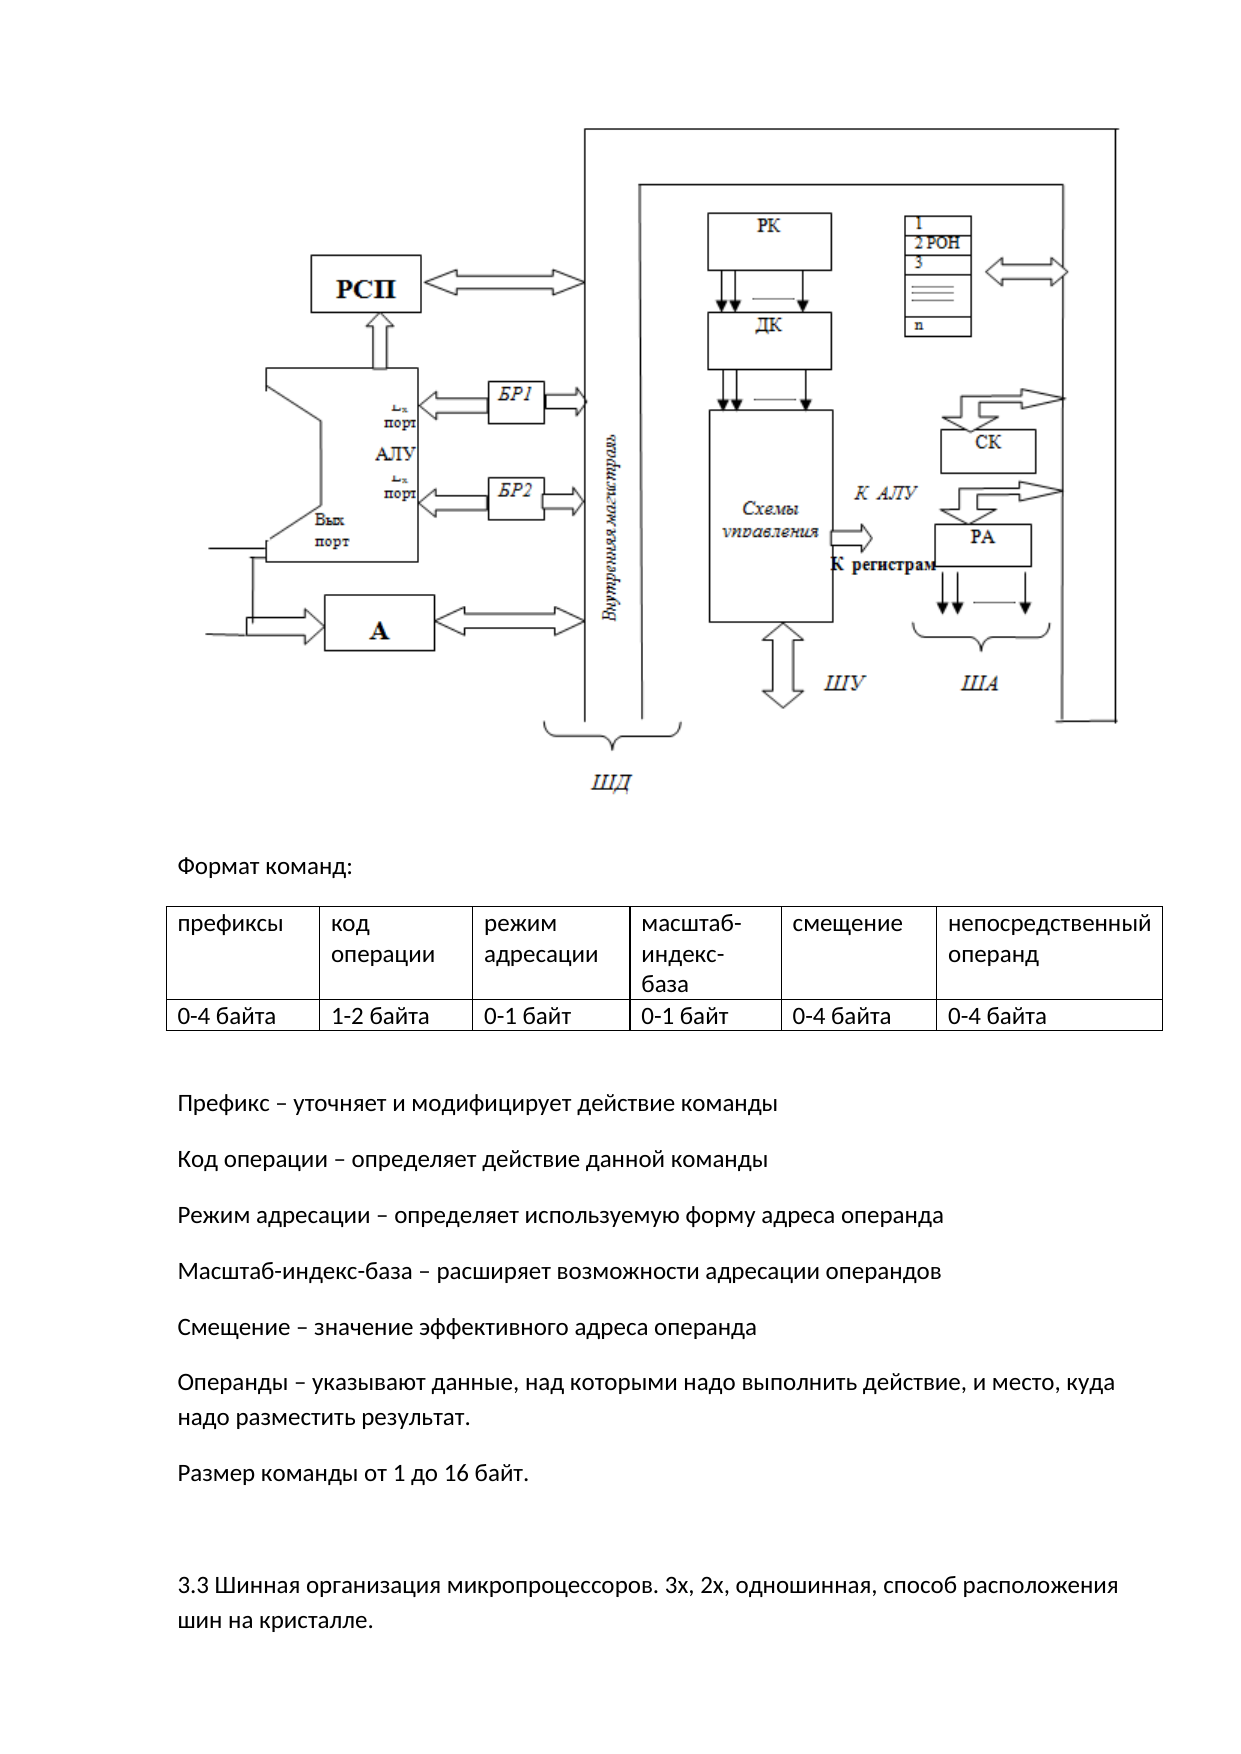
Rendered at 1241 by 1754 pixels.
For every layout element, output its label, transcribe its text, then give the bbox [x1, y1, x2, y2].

text Размер команды от 1 до 16 байт. [177, 1457, 1152, 1488]
table_cell 0-4 байта [782, 1000, 936, 1030]
picture [177, 118, 1142, 826]
text Режим адресации – определяет используемую форму адреса операнда [177, 1199, 1152, 1229]
table_cell 0-4 байта [937, 1000, 1162, 1030]
text Формат команд: [177, 850, 1152, 881]
table_cell 0-1 байт [631, 1000, 781, 1030]
text 3.3 Шинная организация микропроцессоров. 3х, 2х, одношинная, способ расположения шин на кристалле. [177, 1569, 1152, 1634]
table_header смещение [782, 907, 936, 999]
text Смещение – значение эффективного адреса операнда [177, 1311, 1152, 1341]
text Префикс – уточняет и модифицирует действие команды [177, 1087, 1152, 1118]
table_header масштаб-индекс-база [631, 907, 781, 999]
table_cell 0-1 байт [473, 1000, 629, 1030]
table_header режим адресации [473, 907, 629, 999]
table_cell 1-2 байта [320, 1000, 472, 1030]
text Код операции – определяет действие данной команды [177, 1143, 1152, 1174]
table_header префиксы [167, 907, 319, 999]
table_header код операции [320, 907, 472, 999]
table_header непосредственный операнд [937, 907, 1162, 999]
table_cell 0-4 байта [167, 1000, 319, 1030]
text Операнды – указывают данные, над которыми надо выполнить действие, и место, куда надо разместить результат. [177, 1366, 1152, 1432]
text Масштаб-индекс-база – расширяет возможности адресации операндов [177, 1255, 1152, 1285]
